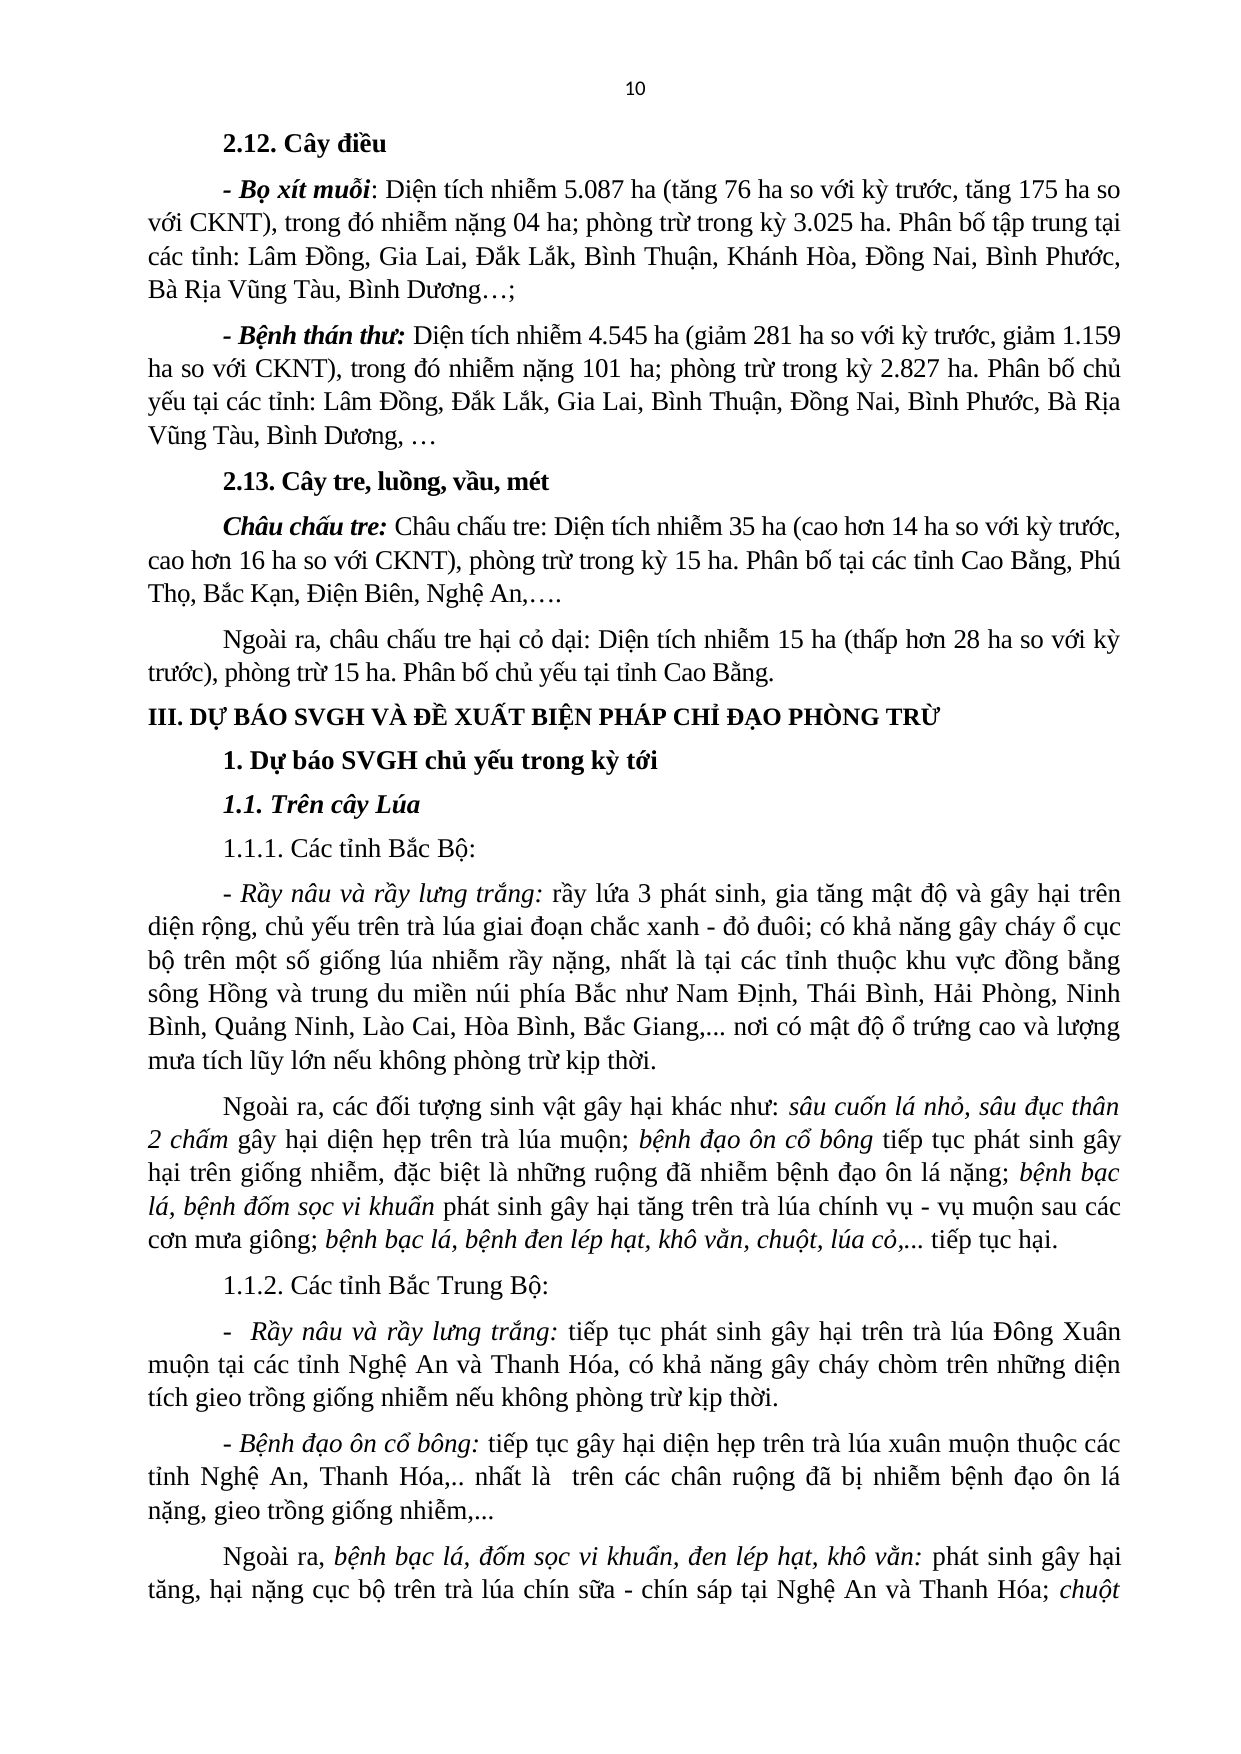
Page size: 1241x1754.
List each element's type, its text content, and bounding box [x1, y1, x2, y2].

text Châu chấu tre: Châu chấu tre: Diện tích nhiễm 35 ha (cao hơn 14 ha so với kỳ trước, cao hơn 16 ha so với CKNT), phòng trừ trong kỳ 15 ha. Phân bố tại các tỉnh Cao Bằng, Phú Thọ, Bắc Kạn, Điện Biên, Nghệ An,…. [148, 509, 1122, 609]
text - Bọ xít muỗi: Diện tích nhiễm 5.087 ha (tăng 76 ha so với kỳ trước, tăng 175 ha so với CKNT), trong đó nhiễm nặng 04 ha; phòng trừ trong kỳ 3.025 ha. Phân bố tập trung tại các tỉnh: Lâm Đồng, Gia Lai, Đắk Lắk, Bình Thuận, Khánh Hòa, Đồng Nai, Bình Phước, Bà Rịa Vũng Tàu, Bình Dương…; [148, 172, 1122, 305]
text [148, 1538, 1122, 1605]
text - Bệnh thán thư: Diện tích nhiễm 4.545 ha (giảm 281 ha so với kỳ trước, giảm 1.159 ha so với CKNT), trong đó nhiễm nặng 101 ha; phòng trừ trong kỳ 2.827 ha. Phân bố chủ yếu tại các tỉnh: Lâm Đồng, Đắk Lắk, Gia Lai, Bình Thuận, Đồng Nai, Bình Phước, Bà Rịa Vũng Tàu, Bình Dương, … [148, 317, 1122, 451]
text 1. Dự báo SVGH chủ yếu trong kỳ tới [148, 744, 1122, 776]
text 2.13. Cây tre, luồng, vầu, mét [148, 463, 1122, 497]
text 1.1. Trên cây Lúa [148, 788, 1122, 819]
text Ngoài ra, các đối tượng sinh vật gây hại khác như: sâu cuốn lá nhỏ, sâu đục thân 2 chấm gây hại diện hẹp trên trà lúa muộn; bệnh đạo ôn cổ bông tiếp tục phát sinh gây hại trên giống nhiễm, đặc biệt là những ruộng đã nhiễm bệnh đạo ôn lá nặng; bệnh bạc lá, bệnh đốm sọc vi khuẩn phát sinh gây hại tăng trên trà lúa chính vụ - vụ muộn sau các cơn mưa giông; bệnh bạc lá, bệnh đen lép hạt, khô vằn, chuột, lúa cỏ,... tiếp tục hại. [148, 1088, 1122, 1255]
text 1.1.2. Các tỉnh Bắc Trung Bộ: [148, 1267, 1122, 1301]
text - Rầy nâu và rầy lưng trắng: tiếp tục phát sinh gây hại trên trà lúa Đông Xuân muộn tại các tỉnh Nghệ An và Thanh Hóa, có khả năng gây cháy chòm trên những diện tích gieo trồng giống nhiễm nếu không phòng trừ kịp thời. [148, 1313, 1122, 1413]
text Ngoài ra, châu chấu tre hại cỏ dại: Diện tích nhiễm 15 ha (thấp hơn 28 ha so với kỳ trước), phòng trừ 15 ha. Phân bố chủ yếu tại tỉnh Cao Bằng. [148, 622, 1122, 688]
text 1.1.1. Các tỉnh Bắc Bộ: [148, 832, 1122, 863]
text III. DỰ BÁO SVGH VÀ ĐỀ XUẤT BIỆN PHÁP CHỈ ĐẠO PHÒNG TRỪ [148, 701, 1117, 732]
text - Bệnh đạo ôn cổ bông: tiếp tục gây hại diện hẹp trên trà lúa xuân muộn thuộc các tỉnh Nghệ An, Thanh Hóa,.. nhất là trên các chân ruộng đã bị nhiễm bệnh đạo ôn lá nặng, gieo trồng giống nhiễm,... [148, 1426, 1122, 1526]
text - Rầy nâu và rầy lưng trắng: rầy lứa 3 phát sinh, gia tăng mật độ và gây hại trên diện rộng, chủ yếu trên trà lúa giai đoạn chắc xanh - đỏ đuôi; có khả năng gây cháy ổ cục bộ trên một số giống lúa nhiễm rầy nặng, nhất là tại các tỉnh thuộc khu vực đồng bằng sông Hồng và trung du miền núi phía Bắc như Nam Định, Thái Bình, Hải Phòng, Ninh Bình, Quảng Ninh, Lào Cai, Hòa Bình, Bắc Giang,... nơi có mật độ ổ trứng cao và lượng mưa tích lũy lớn nếu không phòng trừ kịp thời. [148, 876, 1122, 1076]
text 2.12. Cây điều [148, 126, 1122, 159]
